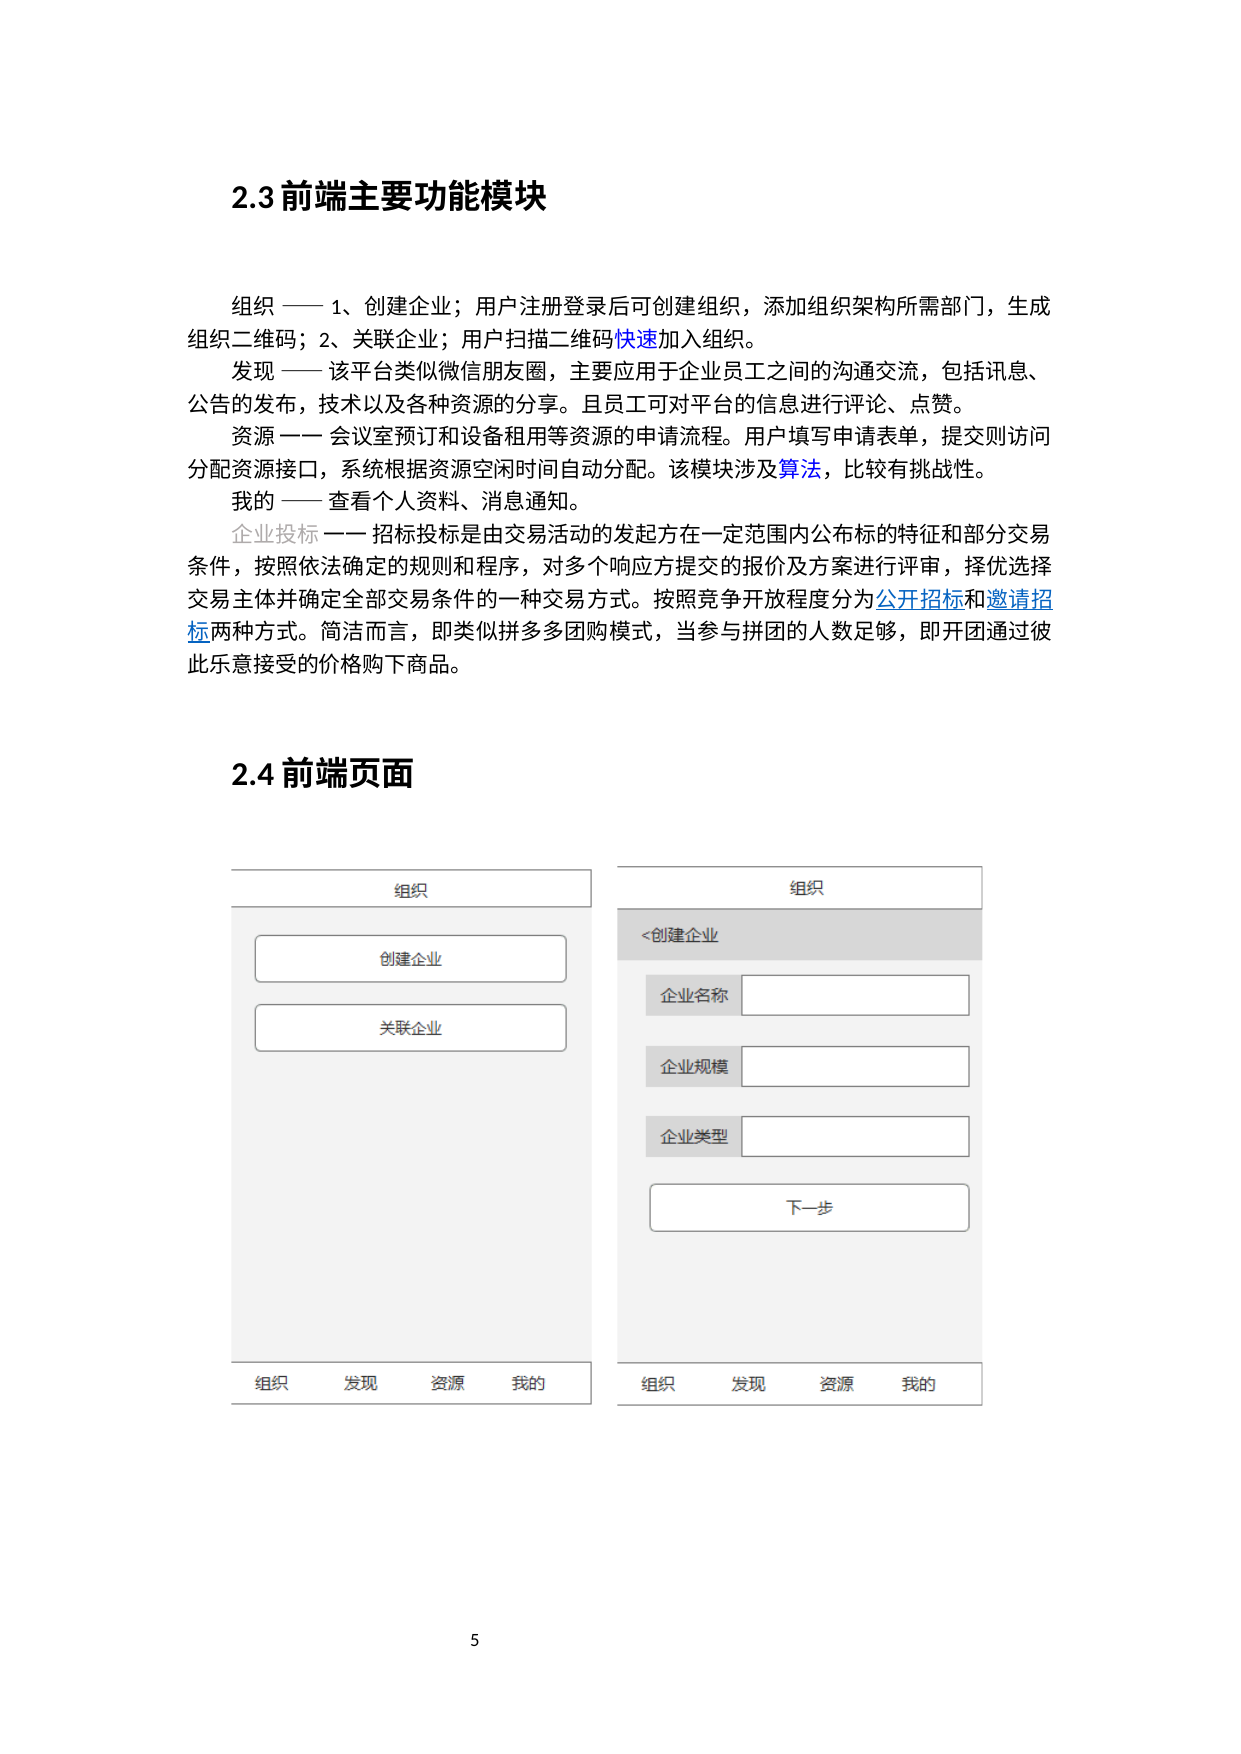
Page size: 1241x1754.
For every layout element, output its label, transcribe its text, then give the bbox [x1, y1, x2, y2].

picture [231, 867, 593, 1407]
text 组织 —— 1、创建企业；用户注册登录后可创建组织，添加组织架构所需部门，生成组织二维码；2、关联企业；用户扫描二维码快速加入组织。 [187, 289, 1053, 354]
subtitle 2.3前端主要功能模块 [187, 162, 1053, 227]
subtitle 2.4 前端页面 [187, 738, 1053, 803]
list 发现 —— 该平台类似微信朋友圈，主要应用于企业员工之间的沟通交流，包括讯息、公告的发布，技术以及各种资源的分享。且员工可对平台的信息进行评论、点赞。 [187, 354, 1053, 419]
text 企业投标 一一 招标投标是由交易活动的发起方在一定范围内公布标的特征和部分交易条件，按照依法确定的规则和程序，对多个响应方提交的报价及方案进行评审，择优选择交易主体并确定全部交易条件的一种交易方式。按照竞争开放程度分为公开招标和邀请招标两种方式。简洁而言，即类似拼多多团购模式，当参与拼团的人数足够，即开团通过彼此乐意接受的价格购下商品。 [187, 516, 1053, 679]
list 资源 一一 会议室预订和设备租用等资源的申请流程。用户填写申请表单，提交则访问分配资源接口，系统根据资源空闲时间自动分配。该模块涉及算法，比较有挑战性。 [187, 419, 1053, 484]
list 我的 —— 查看个人资料、消息通知。 [187, 484, 1053, 516]
picture [617, 865, 983, 1407]
